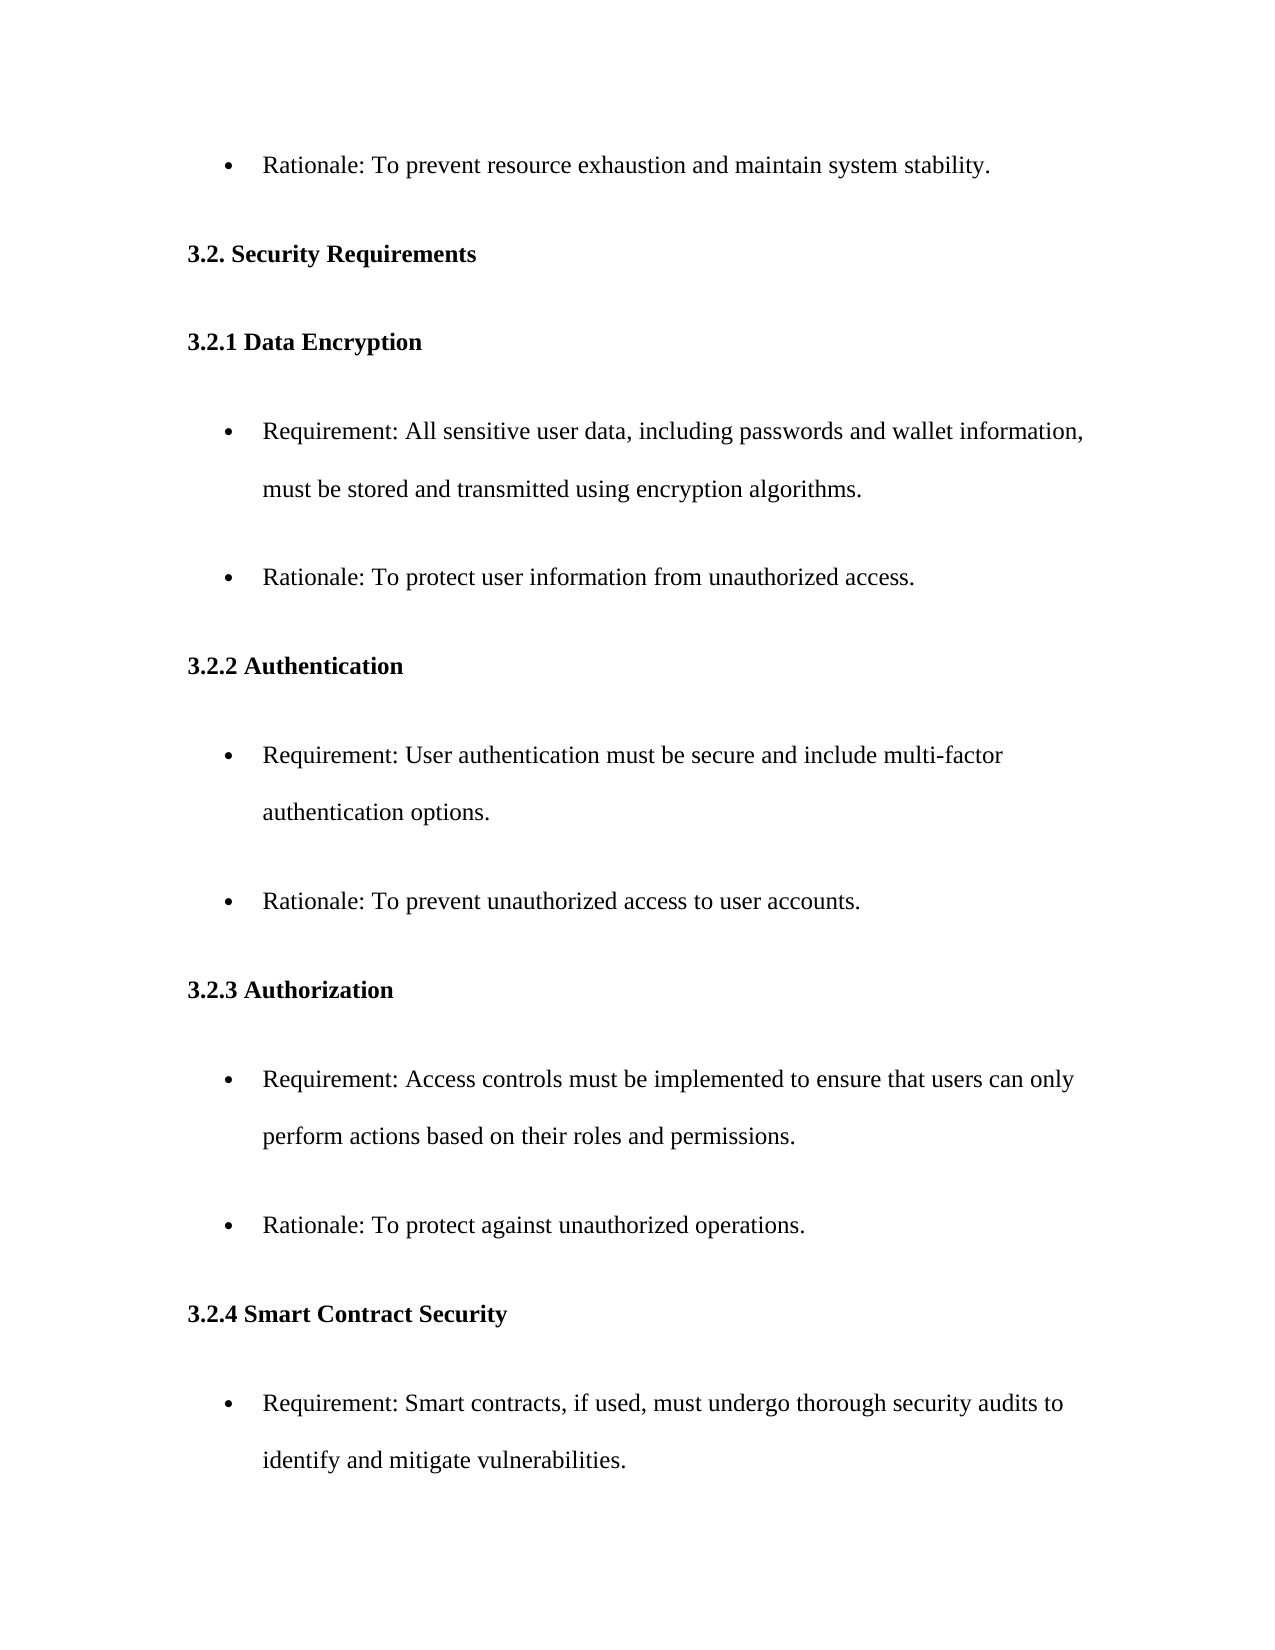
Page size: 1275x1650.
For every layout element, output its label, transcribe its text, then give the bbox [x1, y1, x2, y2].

list Rationale: To protect against unauthorized operations. [225, 1210, 1112, 1239]
list Rationale: To prevent resource exhaustion and maintain system stability. [225, 150, 1112, 179]
list Rationale: To protect user information from unauthorized access. [225, 562, 1112, 591]
list Authorization [187, 975, 1112, 1004]
list Rationale: To prevent unauthorized access to user accounts. [225, 886, 1112, 915]
list Data Encryption [187, 327, 1112, 356]
list Requirement: Access controls must be implemented to ensure that users can only perform actions based on their roles and permissions. [225, 1064, 1074, 1150]
list Security Requirements [187, 239, 1112, 267]
list Requirement: Smart contracts, if used, must undergo thorough security audits to identify and mitigate vulnerabilities. [225, 1388, 1064, 1474]
list Requirement: User authentication must be secure and include multi-factor authentication options. [225, 740, 1003, 826]
list Smart Contract Security [187, 1299, 1112, 1328]
list Authentication [187, 651, 1112, 680]
list Requirement: All sensitive user data, including passwords and wallet information, must be stored and transmitted using encryption algorithms. [225, 416, 1084, 502]
